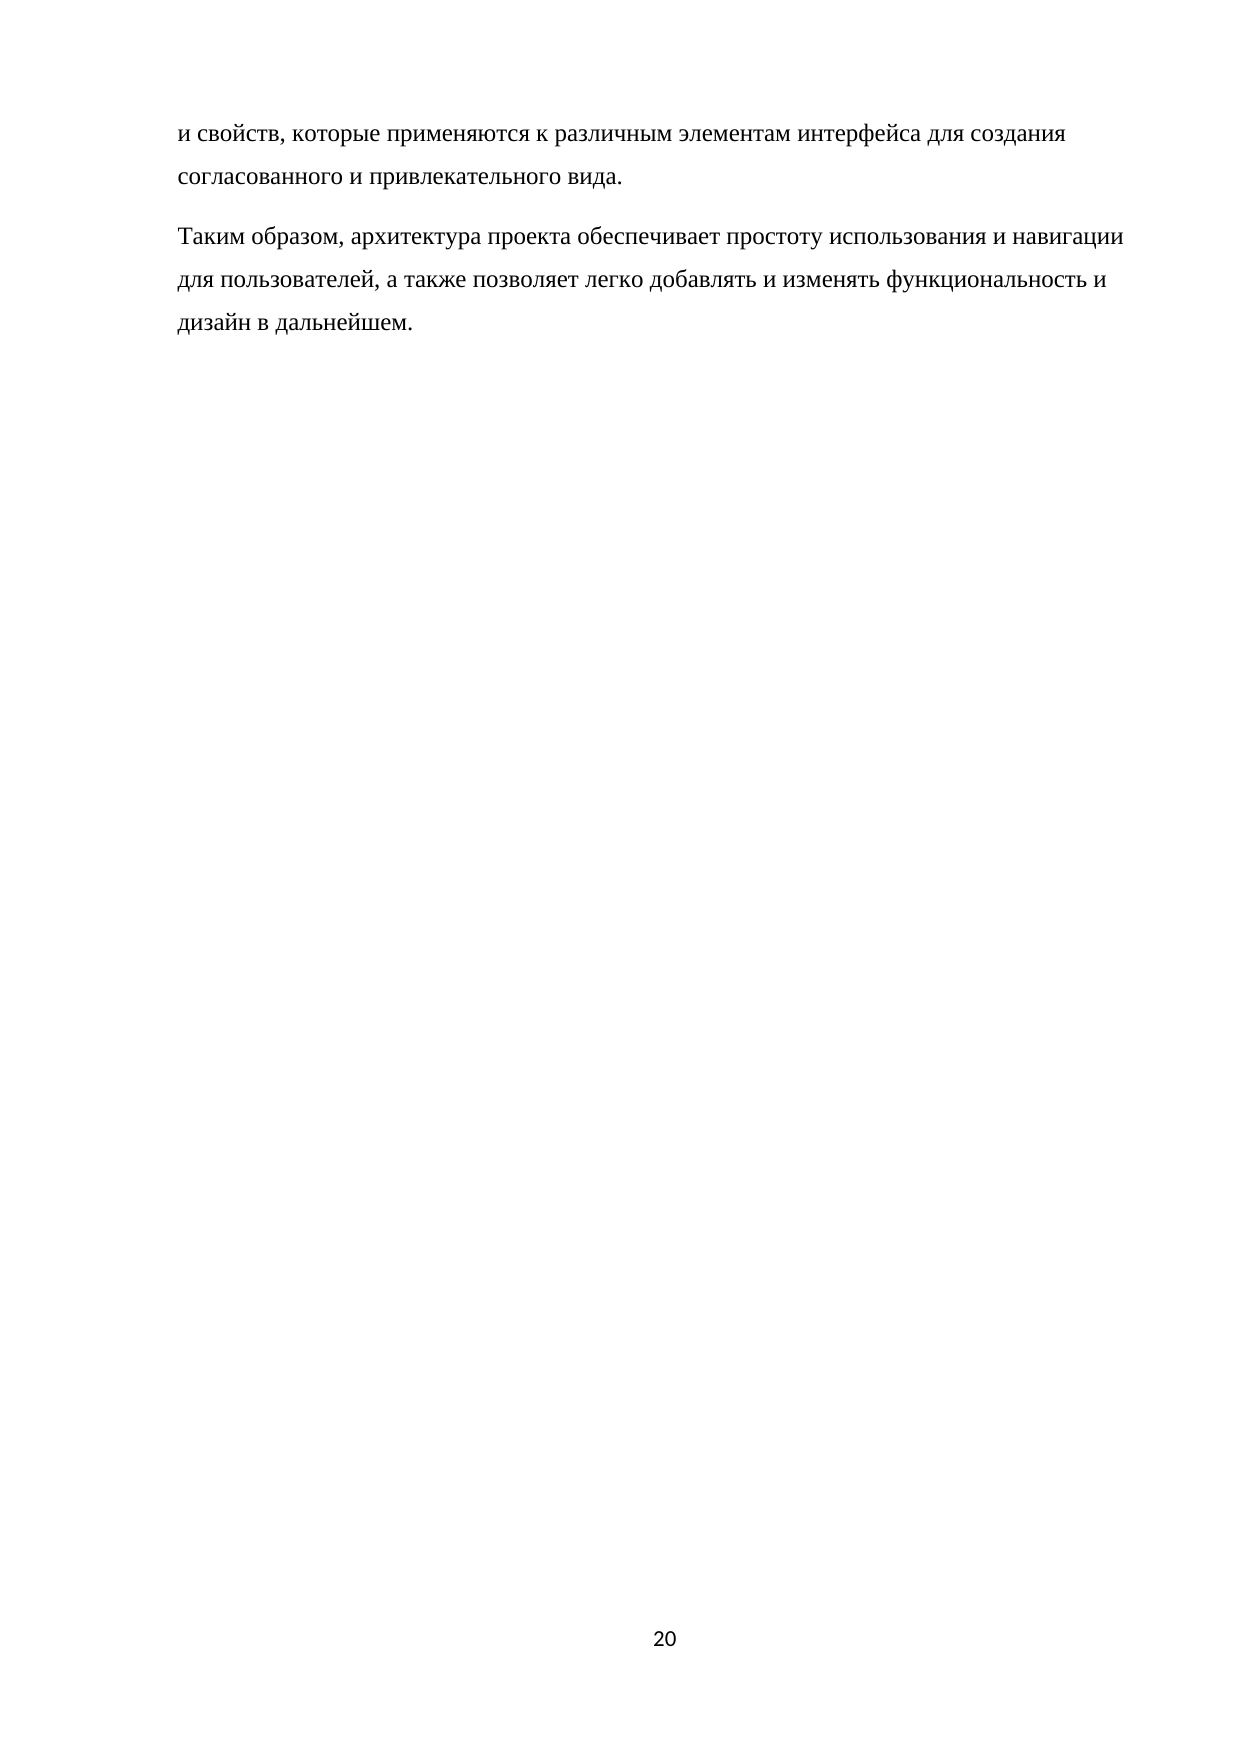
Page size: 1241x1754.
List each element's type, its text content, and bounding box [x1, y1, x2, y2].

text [177, 118, 1152, 190]
text Таким образом, архитектура проекта обеспечивает простоту использования и навигации для пользователей, а также позволяет легко добавлять и изменять функциональность и дизайн в дальнейшем. [177, 221, 1152, 336]
